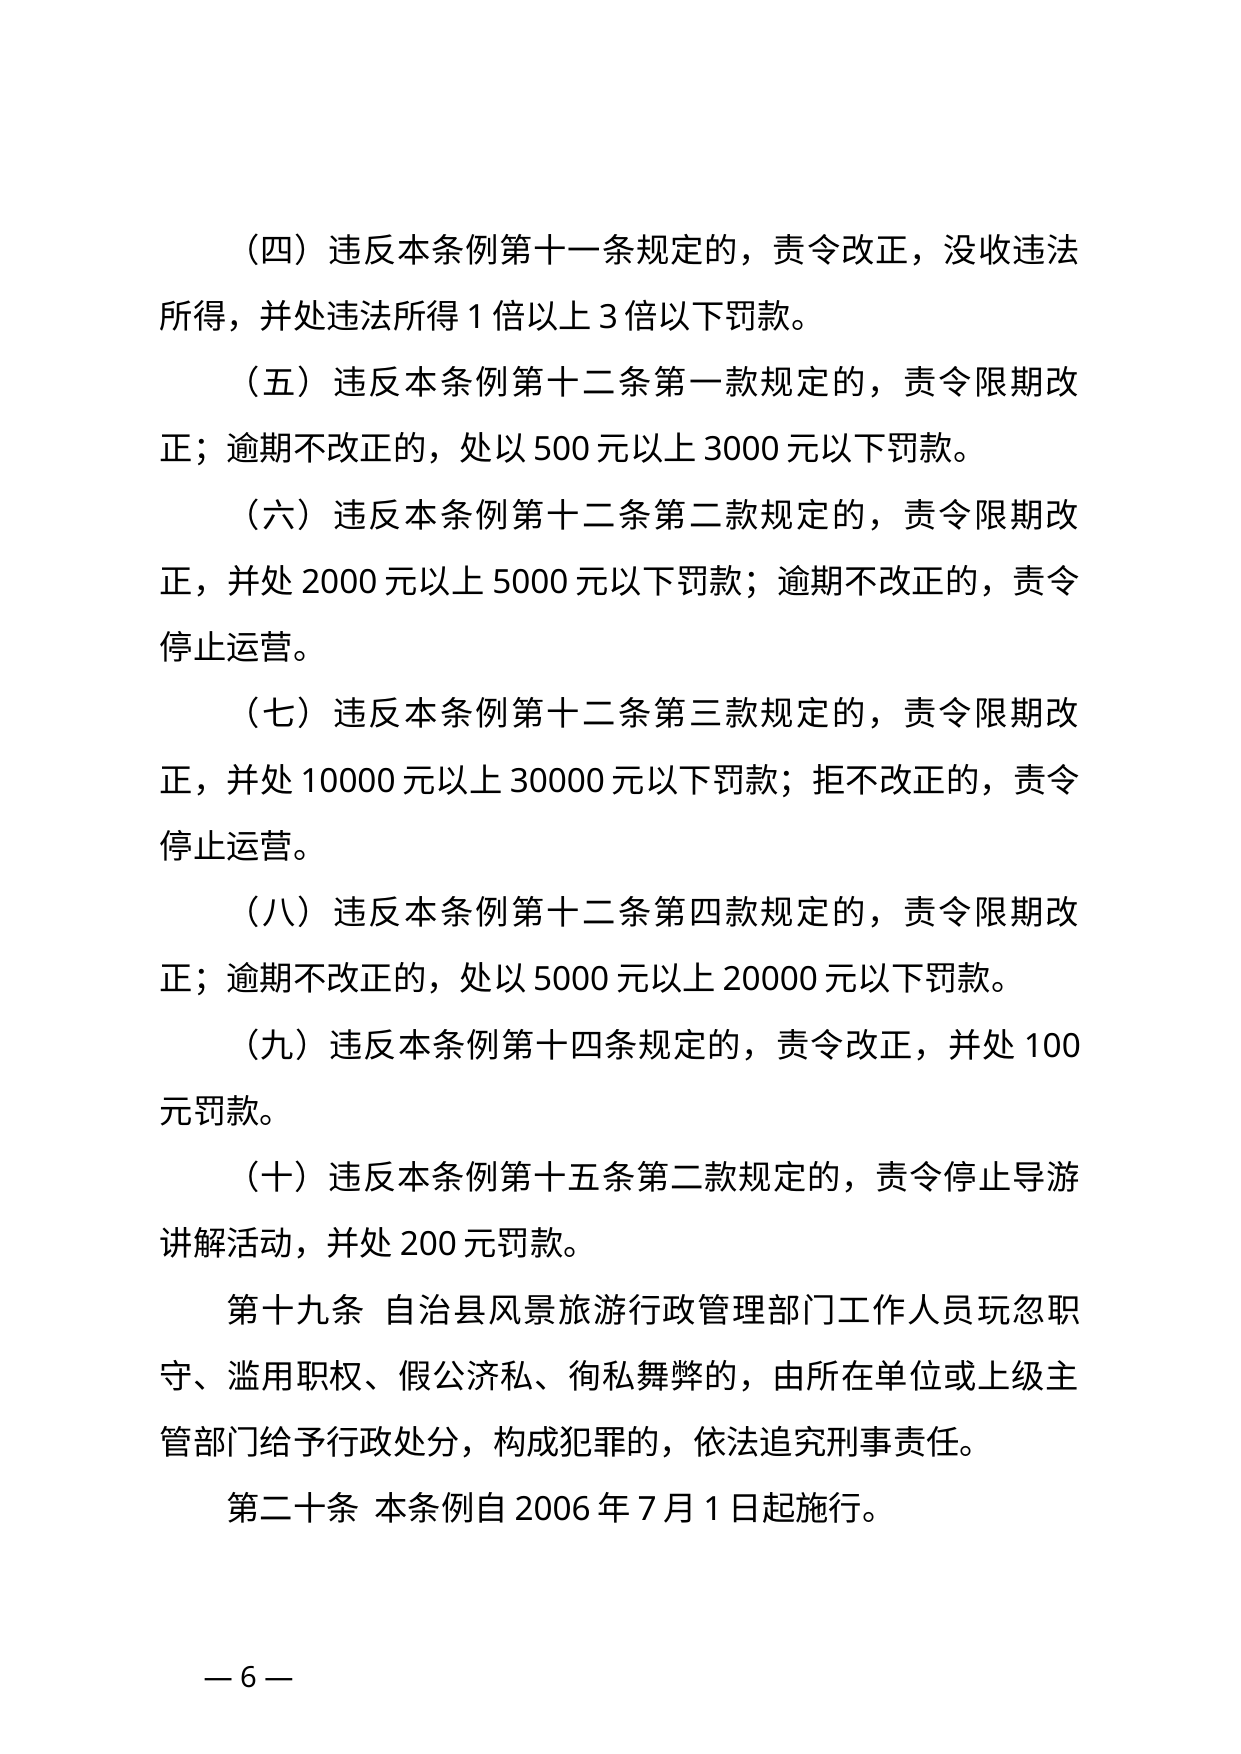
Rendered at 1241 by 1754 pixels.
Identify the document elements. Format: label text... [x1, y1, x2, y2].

text （九）违反本条例第十四条规定的，责令改正，并处100元罚款。 [159, 1009, 1081, 1142]
text （六）违反本条例第十二条第二款规定的，责令限期改正，并处2000元以上5000元以下罚款；逾期不改正的，责令停止运营。 [159, 479, 1081, 678]
text （七）违反本条例第十二条第三款规定的，责令限期改正，并处10000元以上30000元以下罚款；拒不改正的，责令停止运营。 [159, 678, 1081, 877]
text （十）违反本条例第十五条第二款规定的，责令停止导游讲解活动，并处200元罚款。 [159, 1142, 1081, 1274]
text （八）违反本条例第十二条第四款规定的，责令限期改正；逾期不改正的，处以5000元以上20000元以下罚款。 [159, 877, 1081, 1009]
text 第二十条 本条例自2006年7月1日起施行。 [159, 1473, 1081, 1539]
text （四）违反本条例第十一条规定的，责令改正，没收违法所得，并处违法所得1倍以上3倍以下罚款。 [159, 214, 1081, 347]
text （五）违反本条例第十二条第一款规定的，责令限期改正；逾期不改正的，处以500元以上3000元以下罚款。 [159, 347, 1081, 479]
text 第十九条 自治县风景旅游行政管理部门工作人员玩忽职守、滥用职权、假公济私、徇私舞弊的，由所在单位或上级主管部门给予行政处分，构成犯罪的，依法追究刑事责任。 [159, 1274, 1081, 1473]
